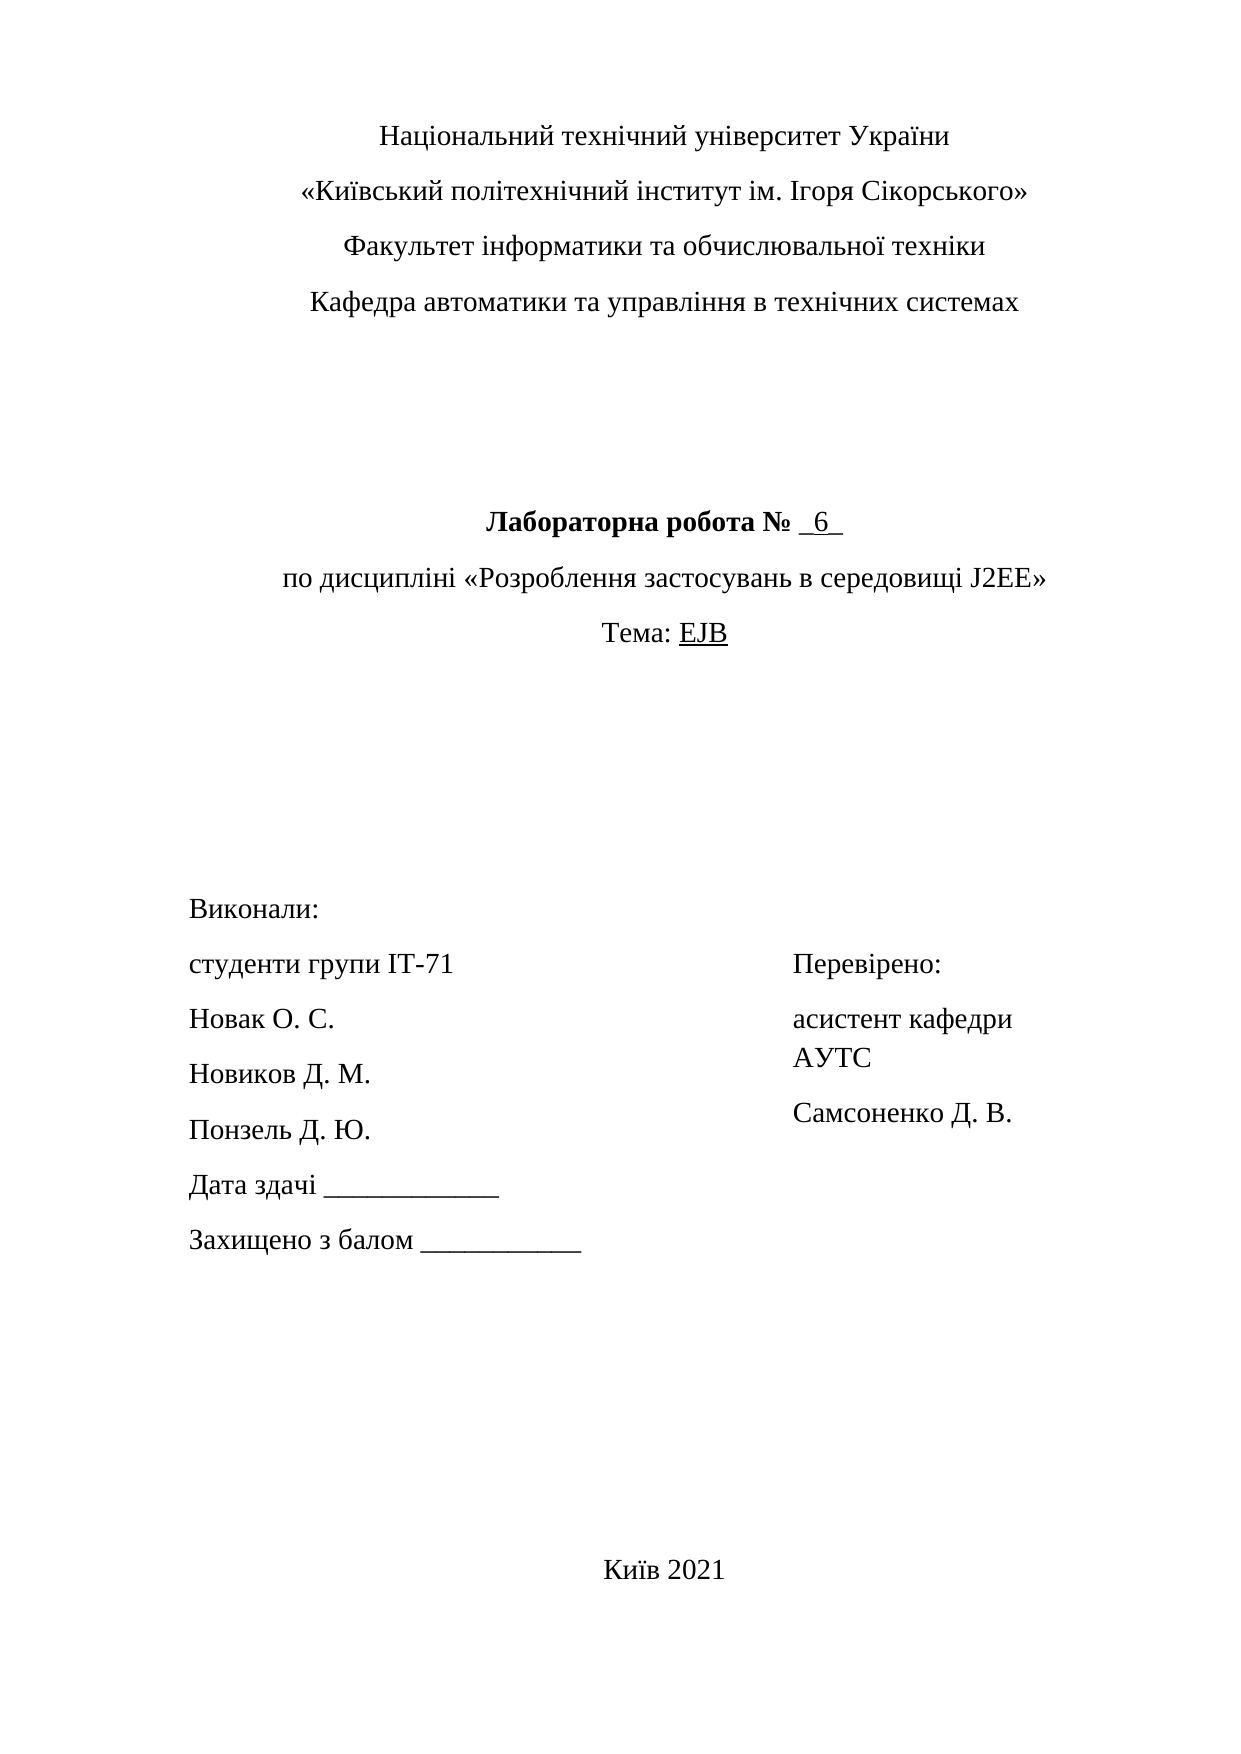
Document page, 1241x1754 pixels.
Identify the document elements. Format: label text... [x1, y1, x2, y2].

table_header Перевірено: асистент кафедри АУТС Самсоненко Д. В. [781, 670, 1065, 1276]
text «Київський політехнічний інститут ім. Ігоря Сікорського» [177, 173, 1152, 207]
table_header Виконали: студенти групи ІТ-71 Новак О. С. Новиков Д. М. Понзель Д. Ю. Дата здачі ____________ Захищено з балом ___________ [177, 670, 781, 1276]
text по дисципліні «Розроблення застосувань в середовищі J2EE» [177, 560, 1152, 593]
text Національний технічний університет України [177, 118, 1152, 152]
text Київ 2021 [177, 1552, 1152, 1586]
text Тема: EJB [177, 615, 1152, 648]
text Факультет інформатики та обчислювальної техніки [177, 228, 1152, 262]
text Лабораторна робота № _6_ [177, 504, 1152, 538]
text Кафедра автоматики та управління в технічних системах [177, 284, 1152, 317]
